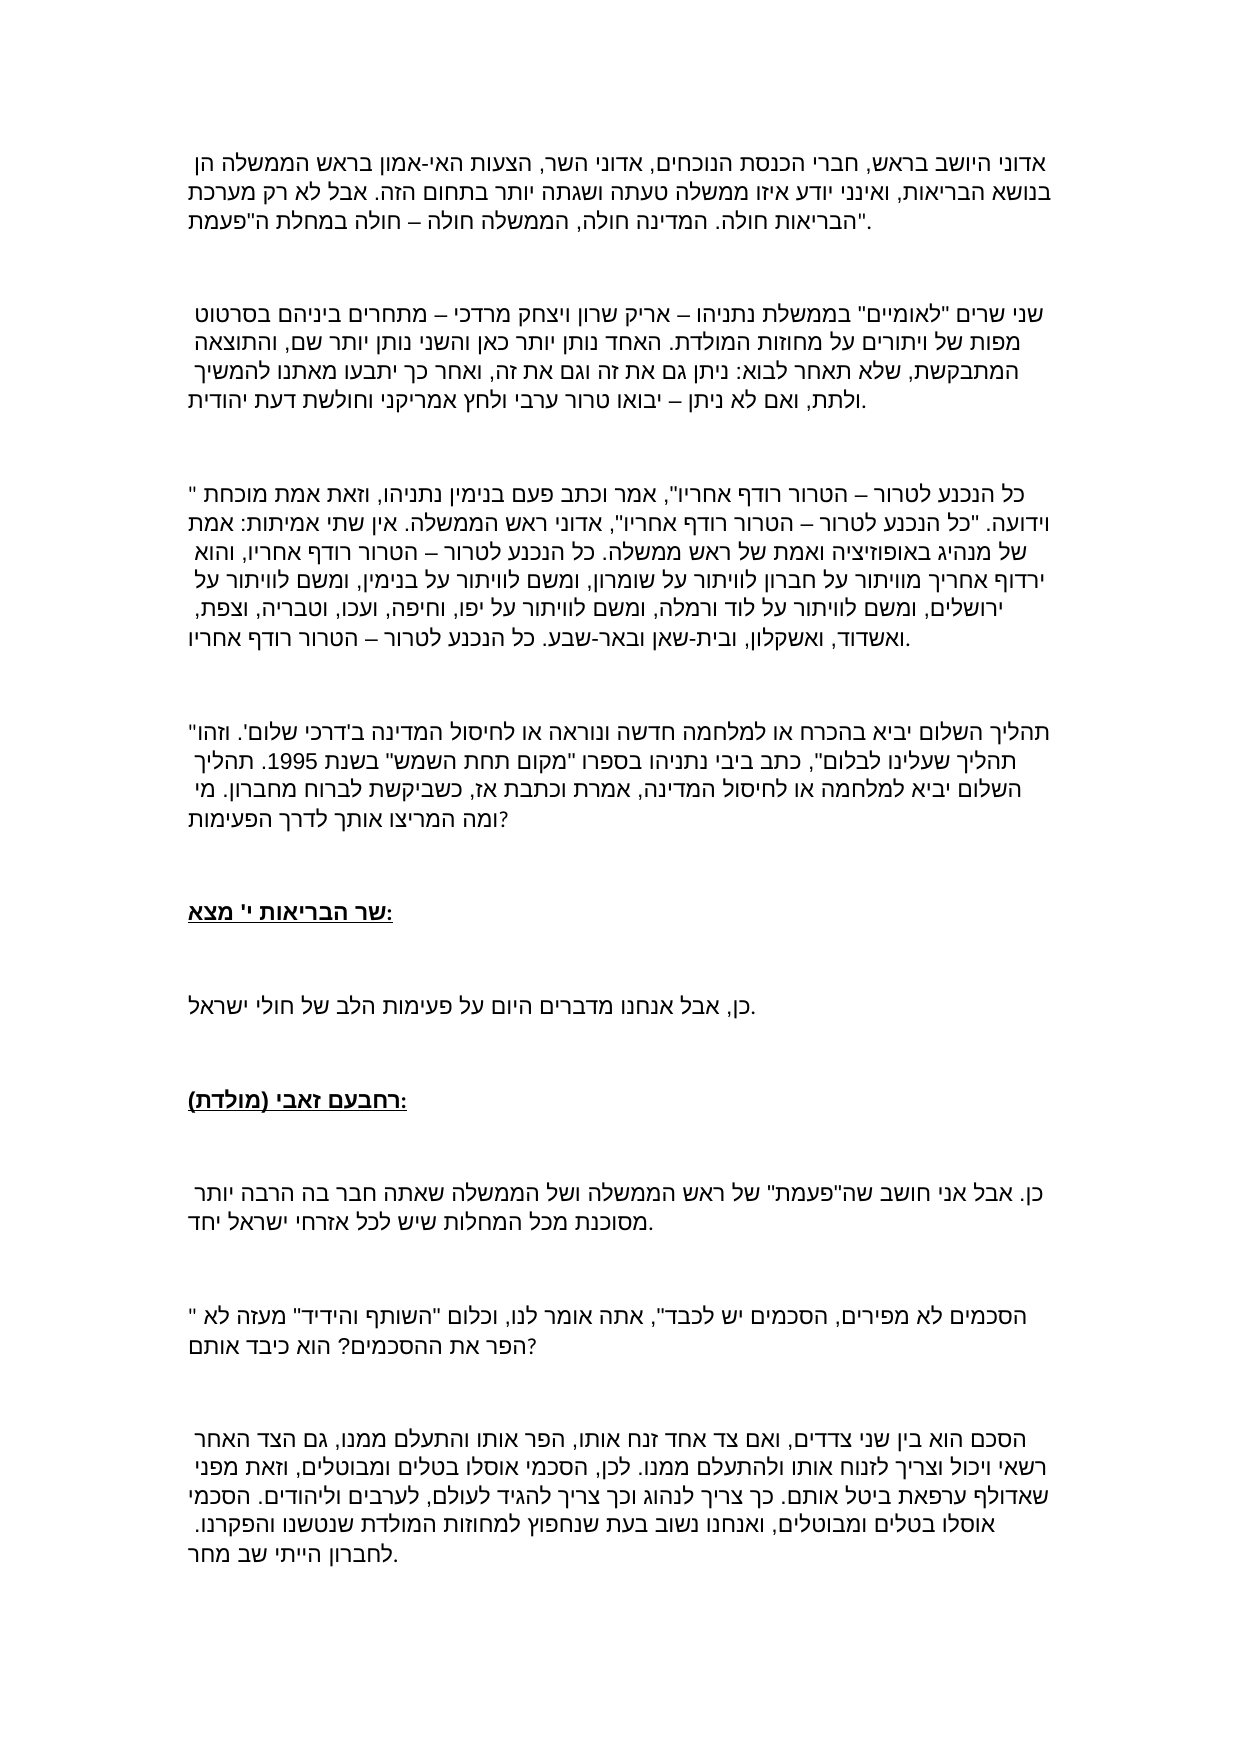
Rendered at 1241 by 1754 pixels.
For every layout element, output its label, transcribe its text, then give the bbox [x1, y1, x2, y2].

text "תהליך השלום יביא בהכרח או למלחמה חדשה ונוראה או לחיסול המדינה ב'דרכי שלום'. וזהו תהליך שעלינו לבלום", כתב ביבי נתניהו בספרו "מקום תחת השמש" בשנת 1995. תהליך השלום יביא למלחמה או לחיסול המדינה, אמרת וכתבת אז, כשביקשת לברוח מחברון. מי ומה המריצו אותך לדרך הפעימות? [187, 718, 1053, 833]
text כן, אבל אנחנו מדברים היום על פעימות הלב של חולי ישראל. [187, 992, 1053, 1020]
text שר הבריאות י' מצא: [187, 898, 1053, 926]
text "כל הנכנע לטרור – הטרור רודף אחריו", אמר וכתב פעם בנימין נתניהו, וזאת אמת מוכחת וידועה. "כל הנכנע לטרור – הטרור רודף אחריו", אדוני ראש הממשלה. אין שתי אמיתות: אמת של מנהיג באופוזיציה ואמת של ראש ממשלה. כל הנכנע לטרור – הטרור רודף אחריו, והוא ירדוף אחריך מוויתור על חברון לוויתור על שומרון, ומשם לוויתור על בנימין, ומשם לוויתור על ירושלים, ומשם לוויתור על לוד ורמלה, ומשם לוויתור על יפו, וחיפה, ועכו, וטבריה, וצפת, ואשדוד, ואשקלון, ובית-שאן ובאר-שבע. כל הנכנע לטרור – הטרור רודף אחריו. [187, 480, 1053, 652]
text כן. אבל אני חושב שה"פעמת" של ראש הממשלה ושל הממשלה שאתה חבר בה הרבה יותר מסוכנת מכל המחלות שיש לכל אזרחי ישראל יחד. [187, 1180, 1053, 1236]
text אדוני היושב בראש, חברי הכנסת הנוכחים, אדוני השר, הצעות האי-אמון בראש הממשלה הן בנושא הבריאות, ואינני יודע איזו ממשלה טעתה ושגתה יותר בתחום הזה. אבל לא רק מערכת הבריאות חולה. המדינה חולה, הממשלה חולה – חולה במחלת ה"פעמת". [187, 150, 1053, 235]
text "הסכמים לא מפירים, הסכמים יש לכבד", אתה אומר לנו, וכלום "השותף והידיד" מעזה לא הפר את ההסכמים? הוא כיבד אותם? [187, 1302, 1053, 1360]
text רחבעם זאבי (מולדת): [187, 1086, 1053, 1114]
text הסכם הוא בין שני צדדים, ואם צד אחד זנח אותו, הפר אותו והתעלם ממנו, גם הצד האחר רשאי ויכול וצריך לזנוח אותו ולהתעלם ממנו. לכן, הסכמי אוסלו בטלים ומבוטלים, וזאת מפני שאדולף ערפאת ביטל אותם. כך צריך לנהוג וכך צריך להגיד לעולם, לערבים וליהודים. הסכמי אוסלו בטלים ומבוטלים, ואנחנו נשוב בעת שנחפוץ למחוזות המולדת שנטשנו והפקרנו. לחברון הייתי שב מחר. [187, 1426, 1053, 1568]
text שני שרים "לאומיים" בממשלת נתניהו – אריק שרון ויצחק מרדכי – מתחרים ביניהם בסרטוט מפות של ויתורים על מחוזות המולדת. האחד נותן יותר כאן והשני נותן יותר שם, והתוצאה המתבקשת, שלא תאחר לבוא: ניתן גם את זה וגם את זה, ואחר כך יתבעו מאתנו להמשיך ולתת, ואם לא ניתן – יבואו טרור ערבי ולחץ אמריקני וחולשת דעת יהודית. [187, 301, 1053, 414]
